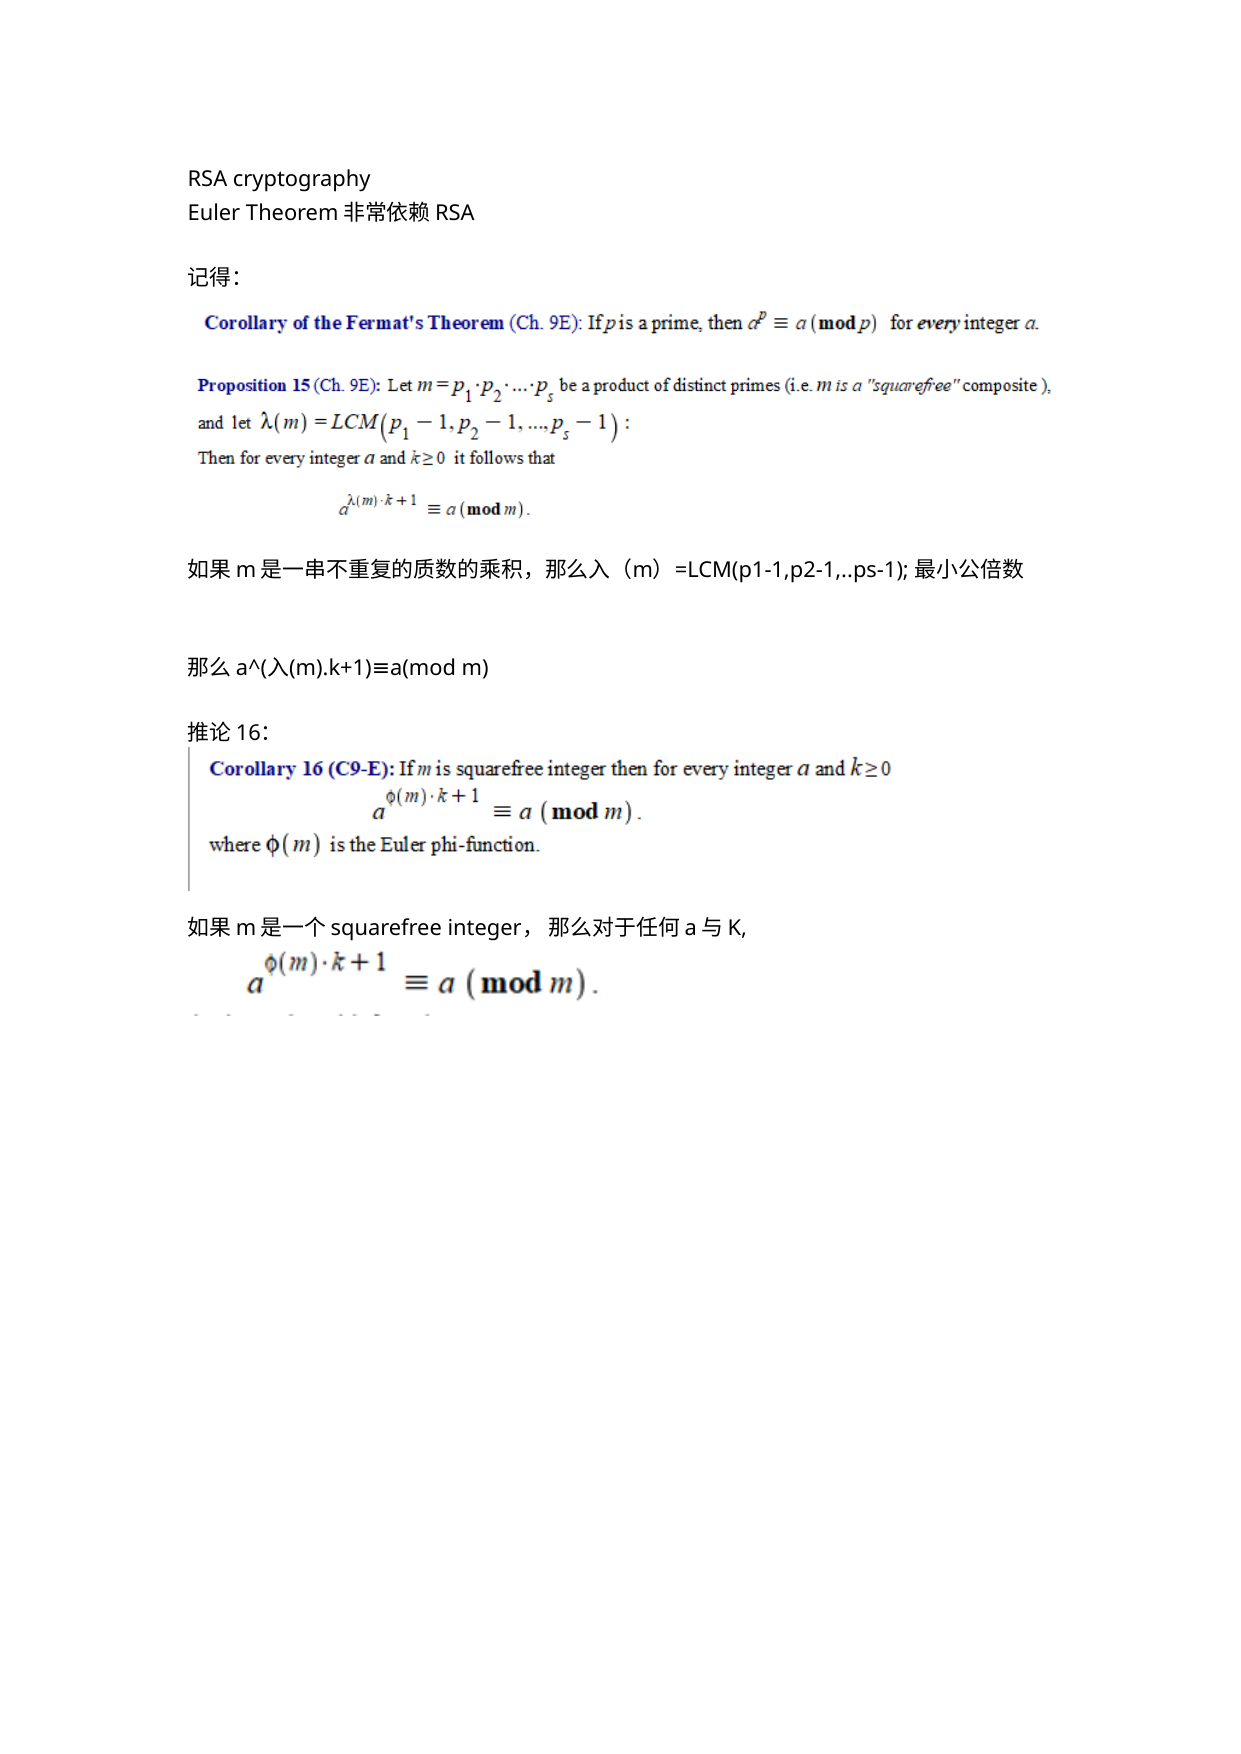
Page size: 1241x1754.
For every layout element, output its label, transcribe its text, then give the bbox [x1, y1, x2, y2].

picture [187, 357, 1053, 533]
text 记得： [187, 259, 1053, 292]
text Euler Theorem非常依赖RSA [187, 194, 1053, 227]
picture [187, 942, 624, 1016]
text 如果m是一串不重复的质数的乘积，那么入（m）=LCM(p1-1,p2-1,..ps-1); 最小公倍数 [187, 552, 1053, 584]
text 推论16： [187, 714, 1053, 747]
text 那么a^(入(m).k+1)≡a(mod m) [187, 649, 1053, 682]
text RSA cryptography [187, 162, 1053, 194]
text 如果m是一个squarefree integer， 那么对于任何a与K, [187, 909, 1053, 942]
picture [187, 747, 1053, 891]
picture [187, 292, 1053, 354]
